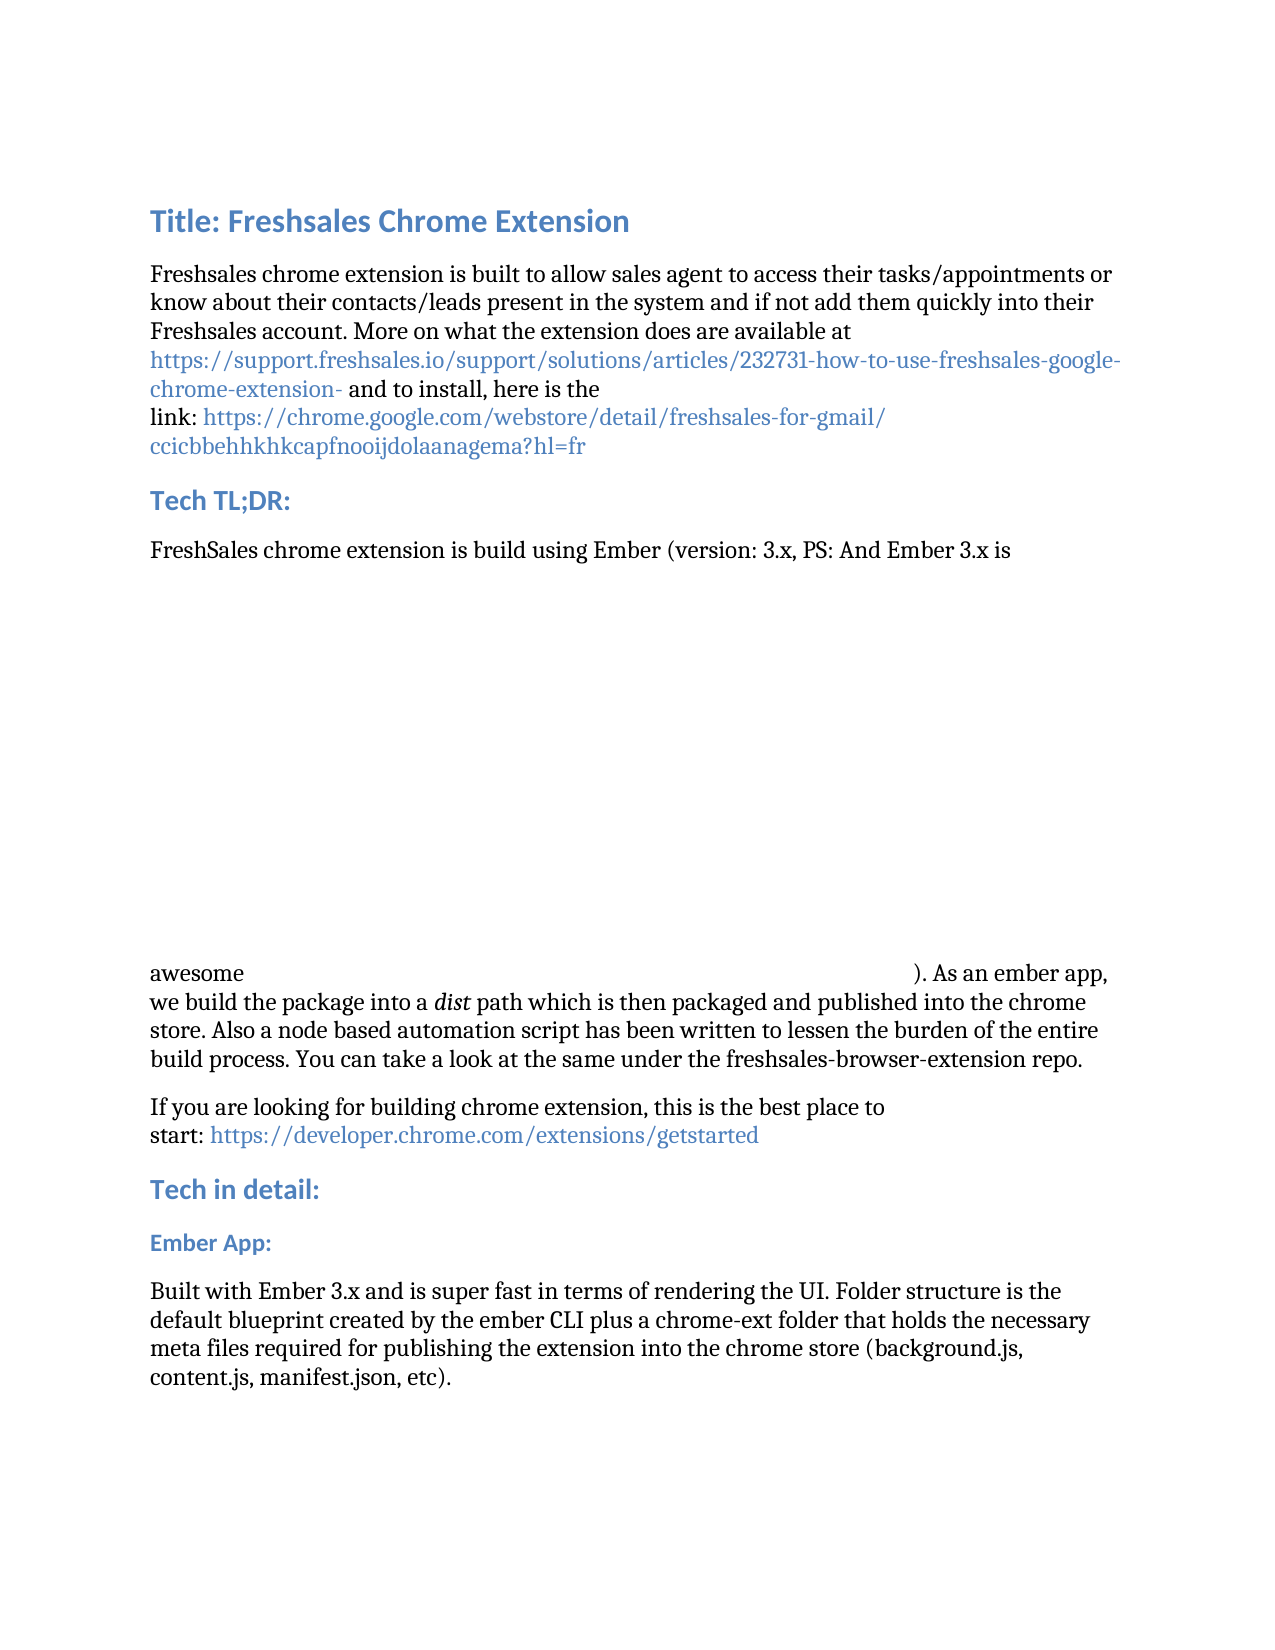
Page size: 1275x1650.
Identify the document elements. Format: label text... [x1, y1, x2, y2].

subtitle Tech in detail: [150, 1171, 1125, 1207]
subtitle Tech TL;DR: [150, 482, 1125, 517]
text Built with Ember 3.x and is super fast in terms of rendering the UI. Folder structure is the default blueprint created by the ember CLI plus a chrome-ext folder that holds the necessary meta files required for publishing the extension into the chrome store (background.js, content.js, manifest.json, etc). [150, 1277, 1125, 1392]
text Freshsales chrome extension is built to allow sales agent to access their tasks/appointments or know about their contacts/leads present in the system and if not add them quickly into their Freshsales account. More on what the extension does are available at https://support.freshsales.io/support/solutions/articles/232731-how-to-use-freshsales-google-chrome-extension- and to install, here is the link: https://chrome.google.com/webstore/detail/freshsales-for-gmail/ccicbbehhkhkcapfnooijdolaanagema?hl=fr [150, 259, 1125, 461]
text If you are looking for building chrome extension, this is the best place to start: https://developer.chrome.com/extensions/getstarted [150, 1093, 1125, 1150]
subtitle Title: Freshsales Chrome Extension [150, 200, 1125, 241]
text FreshSales chrome extension is build using Ember (version: 3.x, PS: And Ember 3.x is awesome ). As an ember app, we build the package into a dist path which is then packaged and published into the chrome store. Also a node based automation script has been written to lessen the burden of the entire build process. You can take a look at the same under the freshsales-browser-extension repo. [150, 536, 1125, 1074]
subtitle Ember App: [150, 1227, 1125, 1258]
